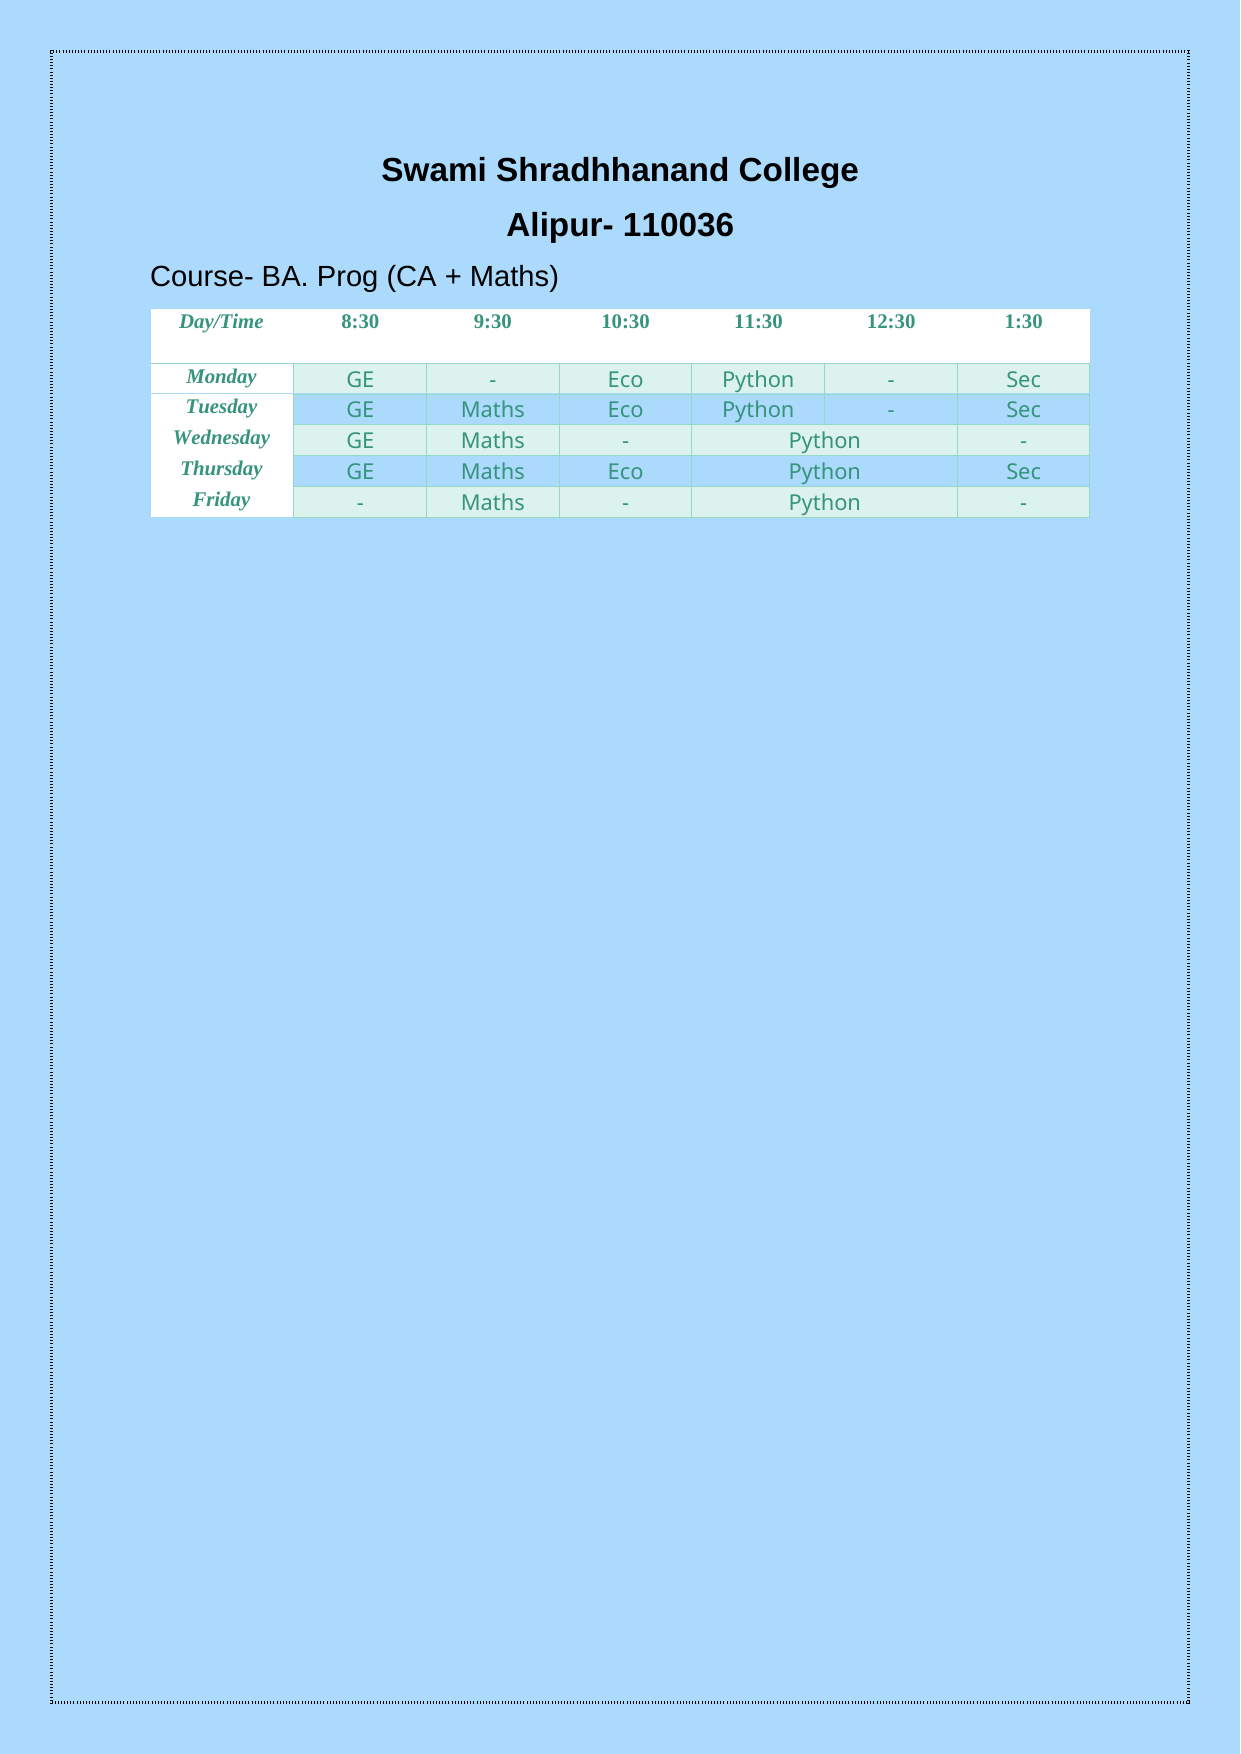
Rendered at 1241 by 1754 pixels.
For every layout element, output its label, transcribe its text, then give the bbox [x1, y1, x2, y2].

table_cell Maths [427, 395, 559, 424]
table_cell Eco [560, 364, 691, 393]
table_cell GE [294, 364, 426, 393]
text Swami Shradhhanand College [150, 150, 1090, 188]
table_cell - [958, 487, 1089, 517]
table_cell Tuesday [151, 394, 293, 424]
table_cell GE [294, 456, 426, 486]
table_cell Python [692, 456, 957, 486]
table_cell Friday [151, 486, 293, 517]
table_cell GE [294, 395, 426, 424]
table_cell Sec [958, 395, 1089, 424]
table_cell - [958, 425, 1089, 455]
table_cell - [560, 425, 691, 455]
text Alipur- 110036 [150, 205, 1090, 243]
table_header Day/Time [151, 309, 294, 363]
table_cell Maths [427, 487, 559, 517]
table_header 8:30 [294, 309, 426, 363]
table_header 11:30 [692, 309, 825, 363]
table_cell Python [692, 425, 957, 455]
table_cell - [825, 395, 957, 424]
table_cell Python [692, 364, 824, 393]
table_cell Thursday [151, 455, 293, 486]
table_header 10:30 [559, 309, 692, 363]
table_cell - [825, 364, 957, 393]
table_cell - [427, 364, 559, 393]
table_header 12:30 [825, 309, 957, 363]
table_header 1:30 [957, 309, 1090, 363]
table_cell Maths [427, 456, 559, 486]
table_cell Monday [151, 364, 293, 393]
table_cell Wednesday [151, 424, 293, 455]
table_cell - [294, 487, 426, 517]
table_cell Maths [427, 425, 559, 455]
table_cell Sec [958, 456, 1089, 486]
table_cell Sec [958, 364, 1089, 393]
table_cell Python [692, 487, 957, 517]
table_header 9:30 [426, 309, 559, 363]
table_cell Eco [560, 395, 691, 424]
table_cell Python [692, 395, 824, 424]
table_cell Eco [560, 456, 691, 486]
table_cell - [560, 487, 691, 517]
text Course- BA. Prog (CA + Maths) [150, 259, 1090, 293]
table_cell GE [294, 425, 426, 455]
